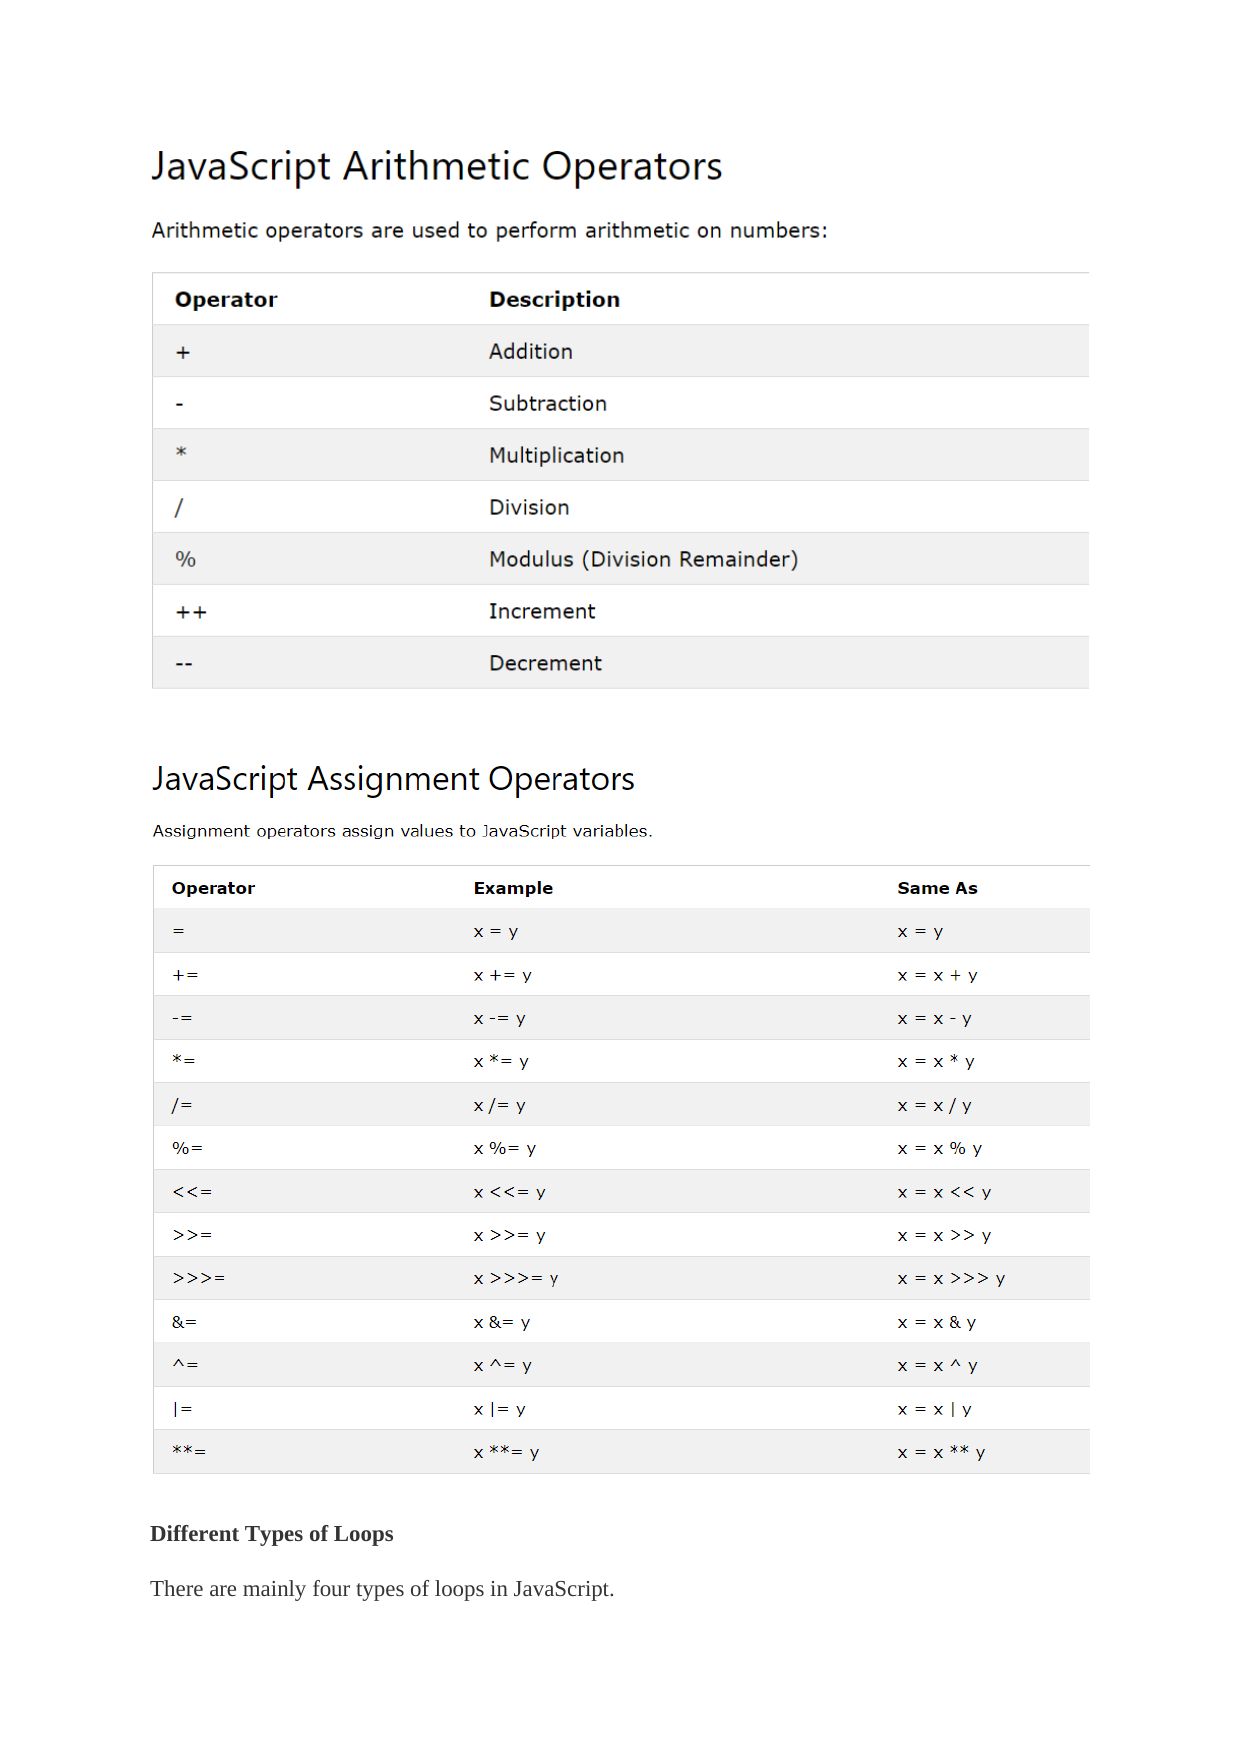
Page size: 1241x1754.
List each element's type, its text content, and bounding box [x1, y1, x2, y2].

picture [150, 764, 1090, 1487]
picture [150, 150, 1090, 701]
text Different Types of Loops [150, 1517, 1090, 1546]
text There are mainly four types of loops in JavaScript. [150, 1575, 1090, 1602]
